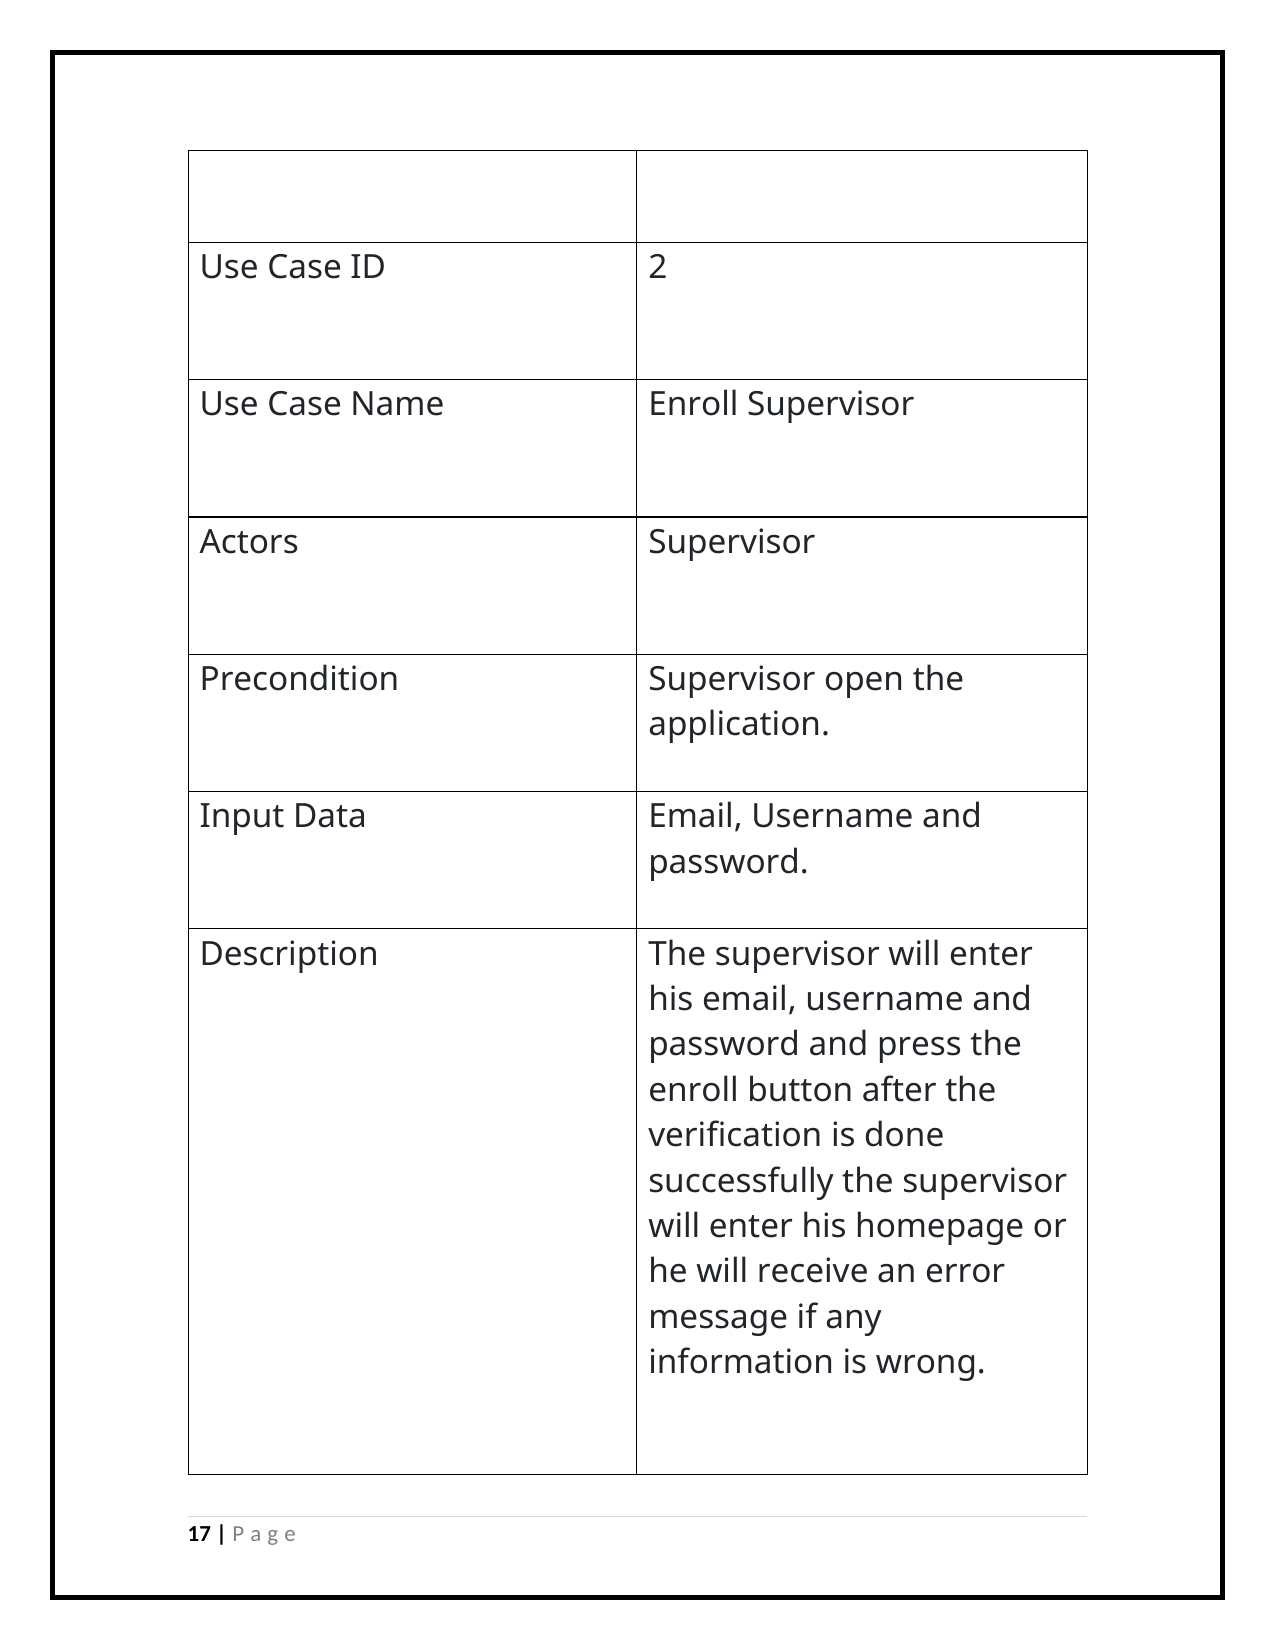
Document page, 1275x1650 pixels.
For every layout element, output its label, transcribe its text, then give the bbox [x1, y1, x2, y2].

table_cell Description [189, 929, 636, 1474]
table_cell The supervisor will enter his email, username and password and press the enroll button after the verification is done successfully the supervisor will enter his homepage or he will receive an error message if any information is wrong. [637, 929, 1087, 1474]
table_cell Actors [189, 518, 636, 654]
table_cell 2 [637, 243, 1087, 379]
table_cell Email, Username and password. [637, 792, 1087, 928]
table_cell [189, 151, 636, 242]
table_cell Supervisor open the application. [637, 655, 1087, 791]
table_cell Use Case Name [189, 380, 636, 516]
table_cell Precondition [189, 655, 636, 791]
table_cell Supervisor [637, 518, 1087, 654]
table_cell Input Data [189, 792, 636, 928]
table_cell Use Case ID [189, 243, 636, 379]
table_cell - [637, 151, 1087, 242]
table_cell Enroll Supervisor [637, 380, 1087, 516]
